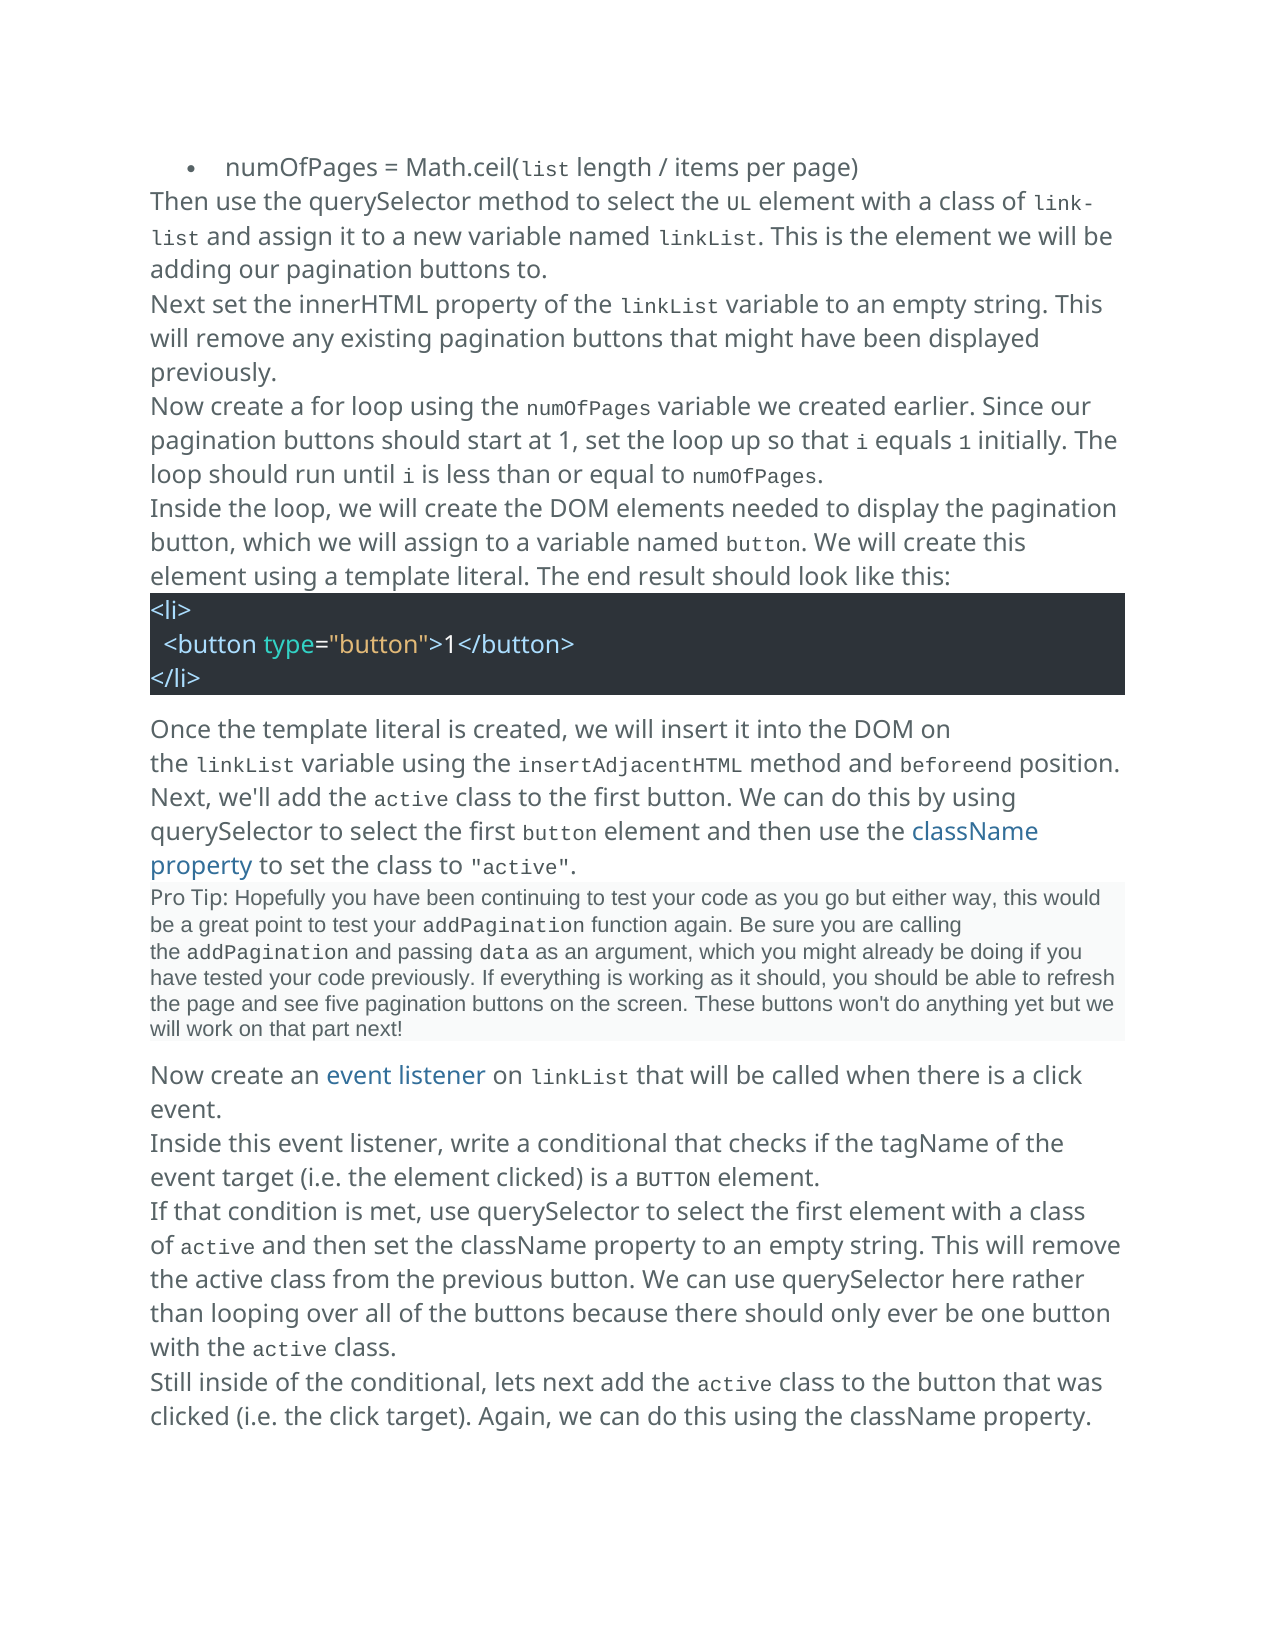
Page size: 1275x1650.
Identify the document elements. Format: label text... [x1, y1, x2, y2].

text Next, we'll add the active class to the first button. We can do this by using querySelector to select the first button element and then use the className property to set the class to "active". [150, 780, 1125, 882]
text Next set the innerHTML property of the linkList variable to an empty string. This will remove any existing pagination buttons that might have been displayed previously. [150, 286, 1125, 388]
text If that condition is met, use querySelector to select the first element with a class of active and then set the className property to an empty string. This will remove the active class from the previous button. We can use querySelector here rather than looping over all of the buttons because there should only ever be one button with the active class. [150, 1194, 1125, 1364]
list numOfPages = Math.ceil(list length / items per page) [187, 150, 1125, 184]
text <li> [150, 593, 1125, 627]
text Inside this event listener, write a conditional that checks if the tagName of the event target (i.e. the element clicked) is a BUTTON element. [150, 1126, 1125, 1194]
text Then use the querySelector method to select the UL element with a class of link-list and assign it to a new variable named linkList. This is the element we will be adding our pagination buttons to. [150, 184, 1125, 286]
text <button type="button">1</button> [150, 627, 1125, 661]
text </li> [150, 661, 1125, 695]
text Once the template literal is created, we will insert it into the DOM on the linkList variable using the insertAdjacentHTML method and beforeend position. [150, 712, 1125, 780]
text Now create a for loop using the numOfPages variable we created earlier. Since our pagination buttons should start at 1, set the loop up so that i equals 1 initially. The loop should run until i is less than or equal to numOfPages. [150, 388, 1125, 491]
text Still inside of the conditional, lets next add the active class to the button that was clicked (i.e. the click target). Again, we can do this using the className property. [150, 1364, 1125, 1432]
text Inside the loop, we will create the DOM elements needed to display the pagination button, which we will assign to a variable named button. We will create this element using a template literal. The end result should look like this: [150, 491, 1125, 593]
text Now create an event listener on linkList that will be called when there is a click event. [150, 1058, 1125, 1126]
text Pro Tip: Hopefully you have been continuing to test your code as you go but either way, this would be a great point to test your addPagination function again. Be sure you are calling the addPagination and passing data as an argument, which you might already be doing if you have tested your code previously. If everything is working as it should, you should be able to refresh the page and see five pagination buttons on the screen. These buttons won't do anything yet but we will work on that part next! [150, 882, 1125, 1041]
